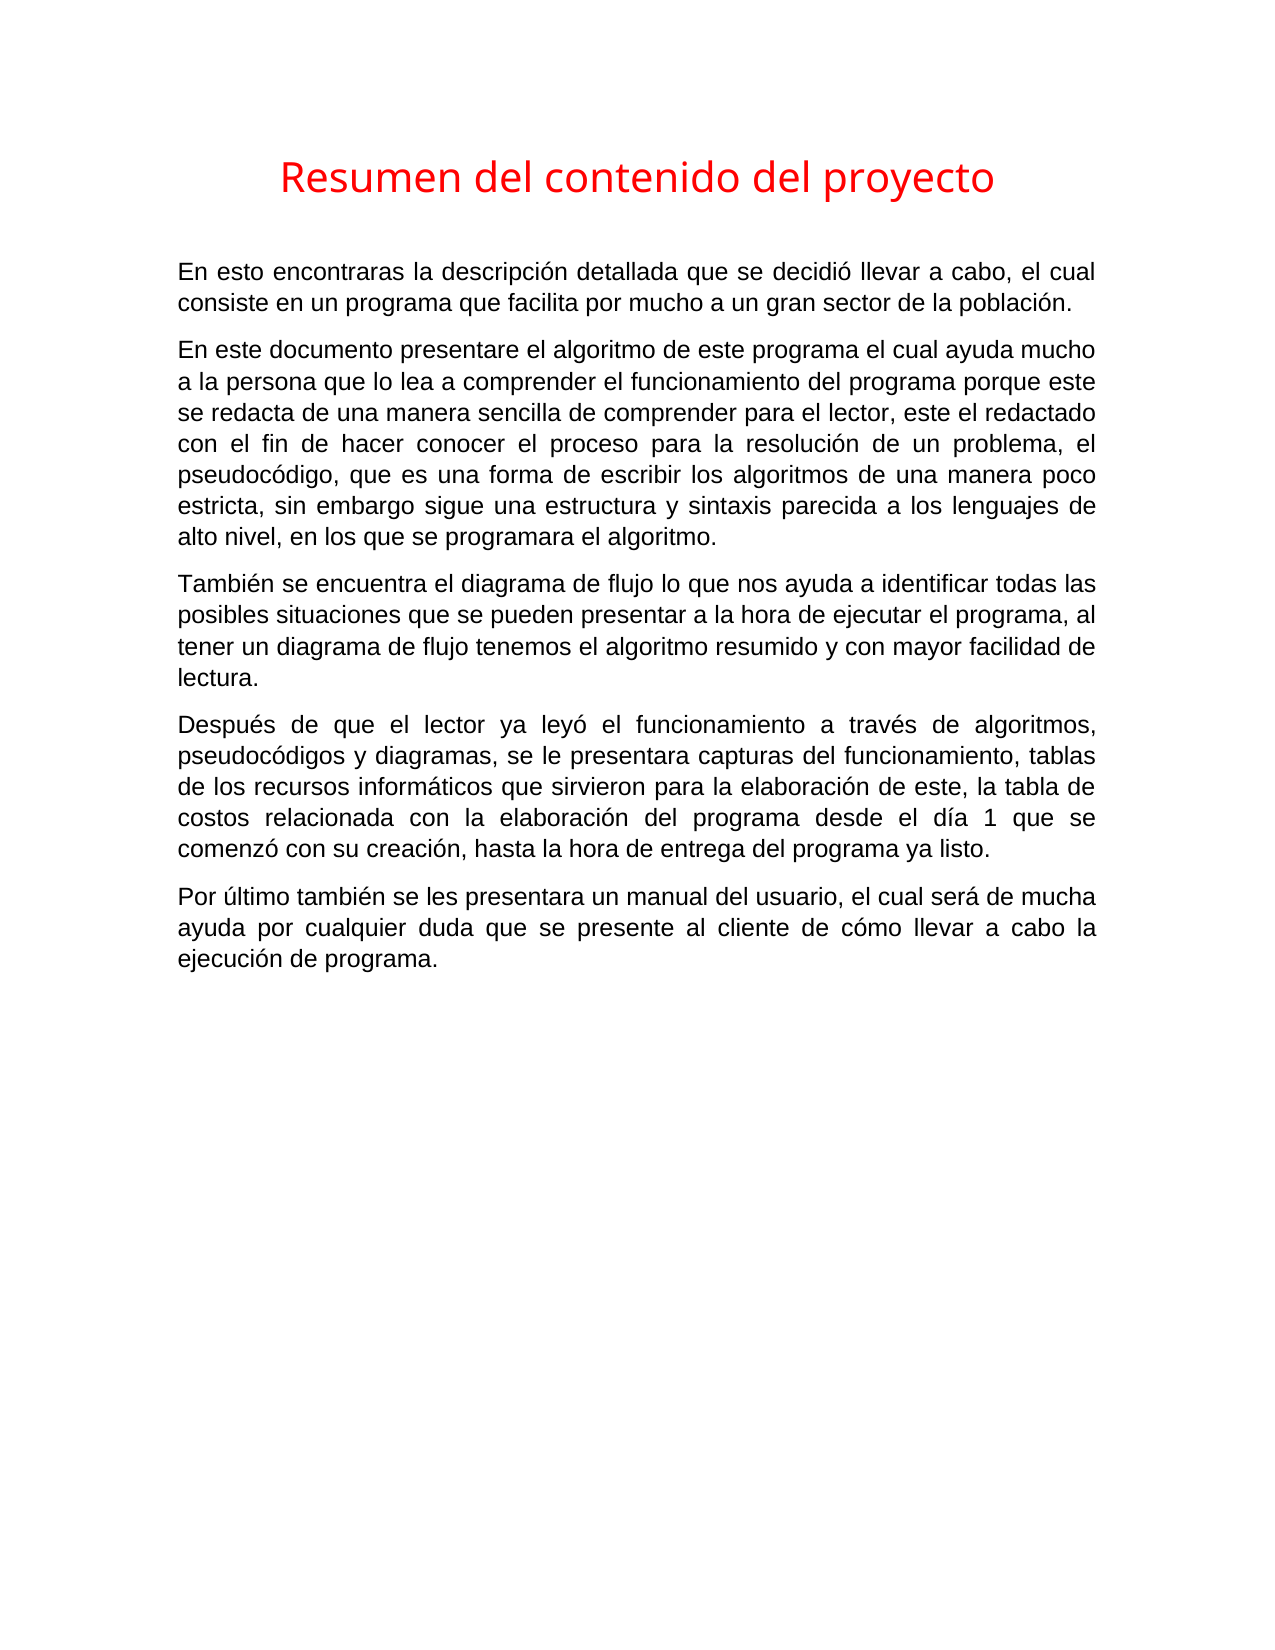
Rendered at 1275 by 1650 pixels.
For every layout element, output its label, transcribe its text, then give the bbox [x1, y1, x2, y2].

text También se encuentra el diagrama de flujo lo que nos ayuda a identificar todas las posibles situaciones que se pueden presentar a la hora de ejecutar el programa, al tener un diagrama de flujo tenemos el algoritmo resumido y con mayor facilidad de lectura. [177, 569, 1098, 691]
text Después de que el lector ya leyó el funcionamiento a través de algoritmos, pseudocódigos y diagramas, se le presentara capturas del funcionamiento, tablas de los recursos informáticos que sirvieron para la elaboración de este, la tabla de costos relacionada con la elaboración del programa desde el día 1 que se comenzó con su creación, hasta la hora de entrega del programa ya listo. [177, 710, 1098, 863]
text Por último también se les presentara un manual del usuario, el cual será de mucha ayuda por cualquier duda que se presente al cliente de cómo llevar a cabo la ejecución de programa. [177, 882, 1098, 973]
subtitle Resumen del contenido del proyecto [177, 148, 1098, 204]
text En este documento presentare el algoritmo de este programa el cual ayuda mucho a la persona que lo lea a comprender el funcionamiento del programa porque este se redacta de una manera sencilla de comprender para el lector, este el redactado con el fin de hacer conocer el proceso para la resolución de un problema, el pseudocódigo, que es una forma de escribir los algoritmos de una manera poco estricta, sin embargo sigue una estructura y sintaxis parecida a los lenguajes de alto nivel, en los que se programara el algoritmo. [177, 335, 1098, 550]
text En esto encontraras la descripción detallada que se decidió llevar a cabo, el cual consiste en un programa que facilita por mucho a un gran sector de la población. [177, 257, 1098, 316]
